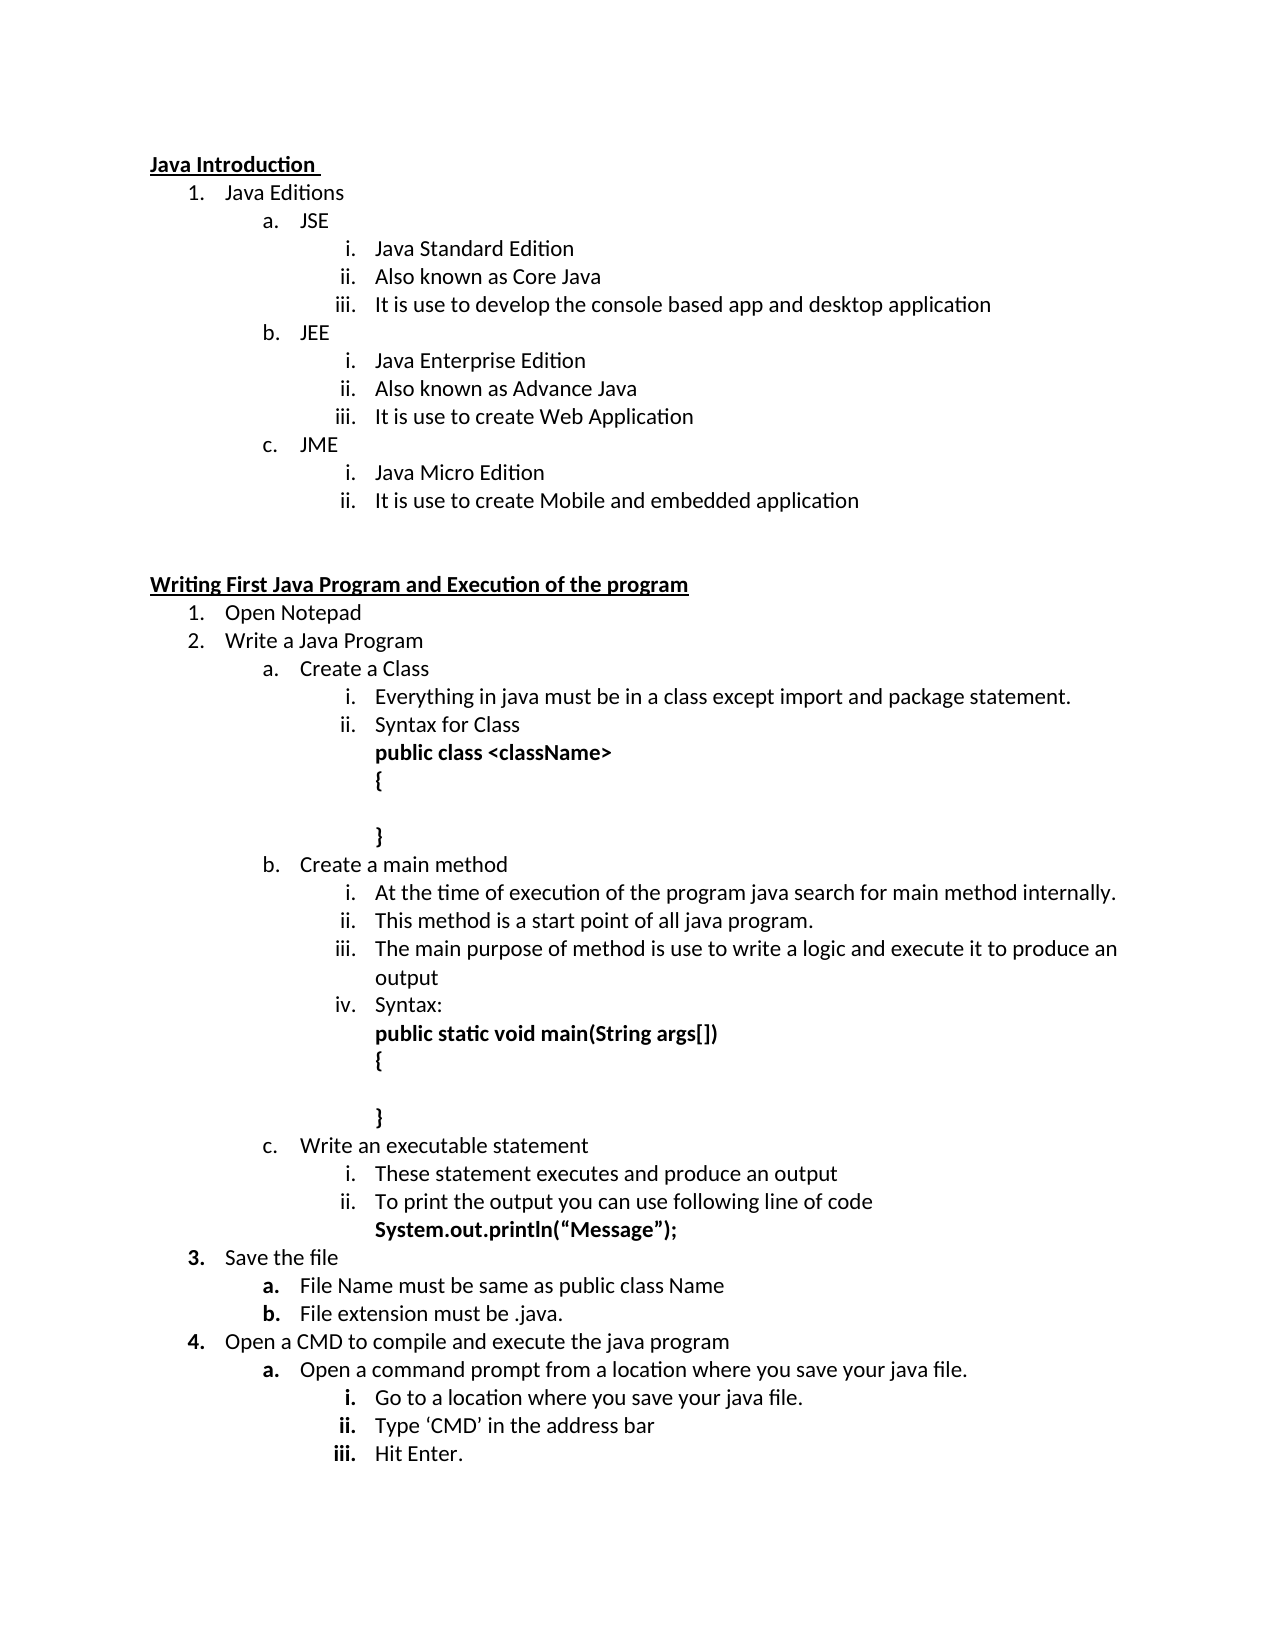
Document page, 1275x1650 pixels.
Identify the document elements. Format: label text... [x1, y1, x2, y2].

list JME [262, 430, 1125, 458]
list File Name must be same as public class Name [262, 1271, 1125, 1299]
text System.out.println(“Message”); [375, 1215, 1125, 1243]
list At the time of execution of the program java search for main method internally. [356, 878, 1125, 907]
list It is use to create Mobile and embedded application [356, 486, 1125, 514]
list Also known as Advance Java [356, 374, 1125, 402]
text { [375, 766, 1125, 794]
list Everything in java must be in a class except import and package statement. [356, 682, 1125, 710]
list JSE [262, 206, 1125, 234]
list Save the file [187, 1243, 1125, 1271]
list Open Notepad [187, 598, 1125, 626]
list Open a CMD to compile and execute the java program [187, 1327, 1125, 1355]
text public class <className> [375, 738, 1125, 766]
list Create a main method [262, 851, 1125, 878]
list Syntax for Class [356, 710, 1125, 738]
list Hit Enter. [356, 1439, 1125, 1467]
list Write a Java Program [187, 626, 1125, 654]
list Write an executable statement [262, 1131, 1125, 1159]
text { [375, 1047, 1125, 1075]
list Create a Class [262, 654, 1125, 682]
list The main purpose of method is use to write a logic and execute it to produce an output [356, 934, 1125, 991]
list It is use to create Web Application [356, 402, 1125, 430]
list JEE [262, 318, 1125, 346]
text Java Introduction [150, 150, 1125, 178]
list Also known as Core Java [356, 262, 1125, 290]
text Writing First Java Program and Execution of the program [150, 570, 1125, 598]
list Java Enterprise Edition [356, 346, 1125, 374]
list Type ‘CMD’ in the address bar [356, 1411, 1125, 1439]
list Java Editions [187, 178, 1125, 206]
text } [375, 822, 1125, 851]
list This method is a start point of all java program. [356, 907, 1125, 934]
list Java Micro Edition [356, 458, 1125, 486]
list Java Standard Edition [356, 234, 1125, 262]
text public static void main(String args[]) [375, 1019, 1125, 1047]
list Go to a location where you save your java file. [356, 1383, 1125, 1411]
list Open a command prompt from a location where you save your java file. [262, 1355, 1125, 1383]
list Syntax: [356, 991, 1125, 1019]
text } [375, 1103, 1125, 1131]
list To print the output you can use following line of code [356, 1187, 1125, 1215]
list These statement executes and produce an output [356, 1159, 1125, 1187]
list File extension must be .java. [262, 1299, 1125, 1327]
list It is use to develop the console based app and desktop application [356, 290, 1125, 318]
